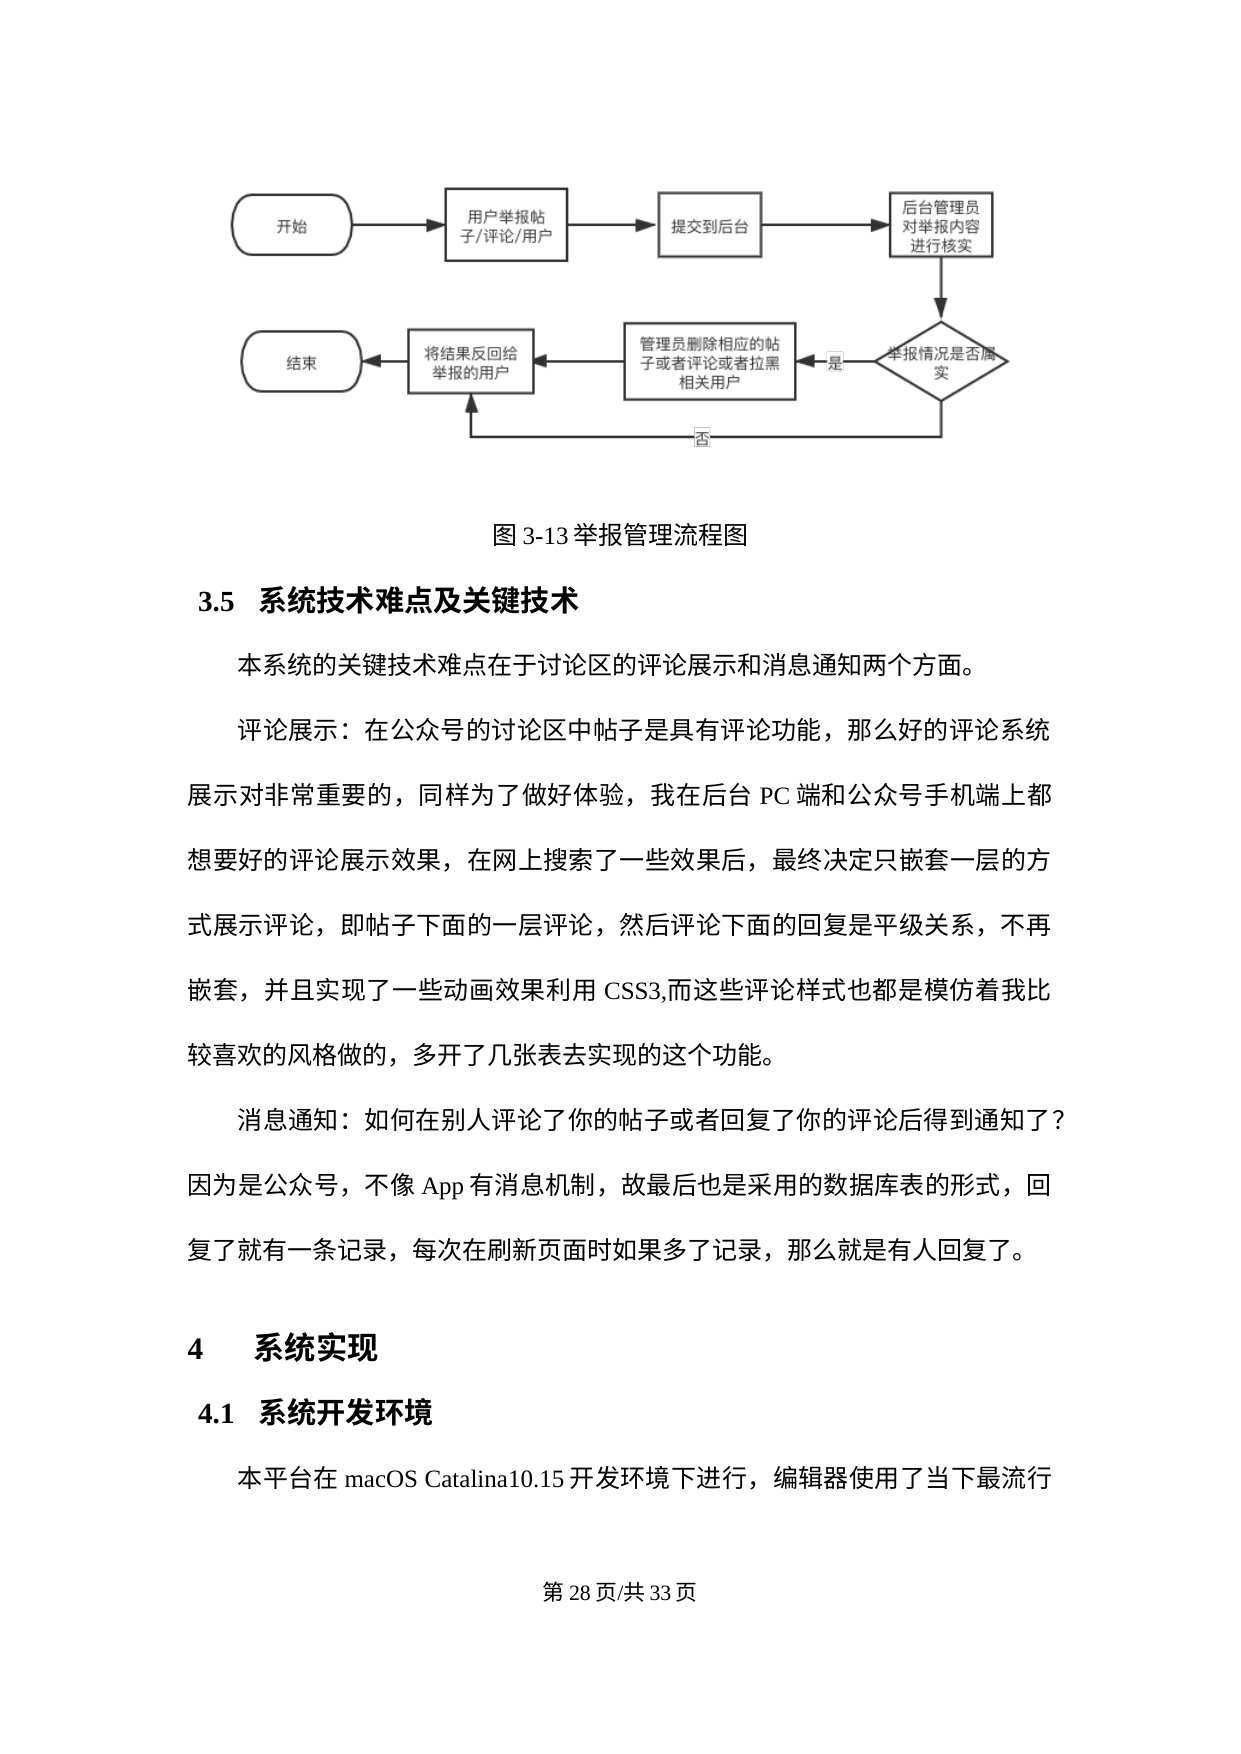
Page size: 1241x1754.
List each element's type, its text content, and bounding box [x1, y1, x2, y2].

subtitle 4.1 系统开发环境 [198, 1379, 1053, 1444]
text 消息通知：如何在别人评论了你的帖子或者回复了你的评论后得到通知了？因为是公众号，不像App有消息机制，故最后也是采用的数据库表的形式，回复了就有一条记录，每次在刷新页面时如果多了记录，那么就是有人回复了。 [187, 1086, 1053, 1281]
picture [202, 160, 1038, 467]
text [187, 1444, 1053, 1509]
subtitle 3.5 系统技术难点及关键技术 [198, 566, 1053, 631]
subtitle 系统实现 [187, 1314, 1053, 1379]
text 评论展示：在公众号的讨论区中帖子是具有评论功能，那么好的评论系统展示对非常重要的，同样为了做好体验，我在后台PC端和公众号手机端上都想要好的评论展示效果，在网上搜索了一些效果后，最终决定只嵌套一层的方式展示评论，即帖子下面的一层评论，然后评论下面的回复是平级关系，不再嵌套，并且实现了一些动画效果利用CSS3,而这些评论样式也都是模仿着我比较喜欢的风格做的，多开了几张表去实现的这个功能。 [187, 696, 1053, 1086]
text 本系统的关键技术难点在于讨论区的评论展示和消息通知两个方面。 [187, 631, 1053, 696]
text 图 3-13举报管理流程图 [187, 501, 1053, 566]
